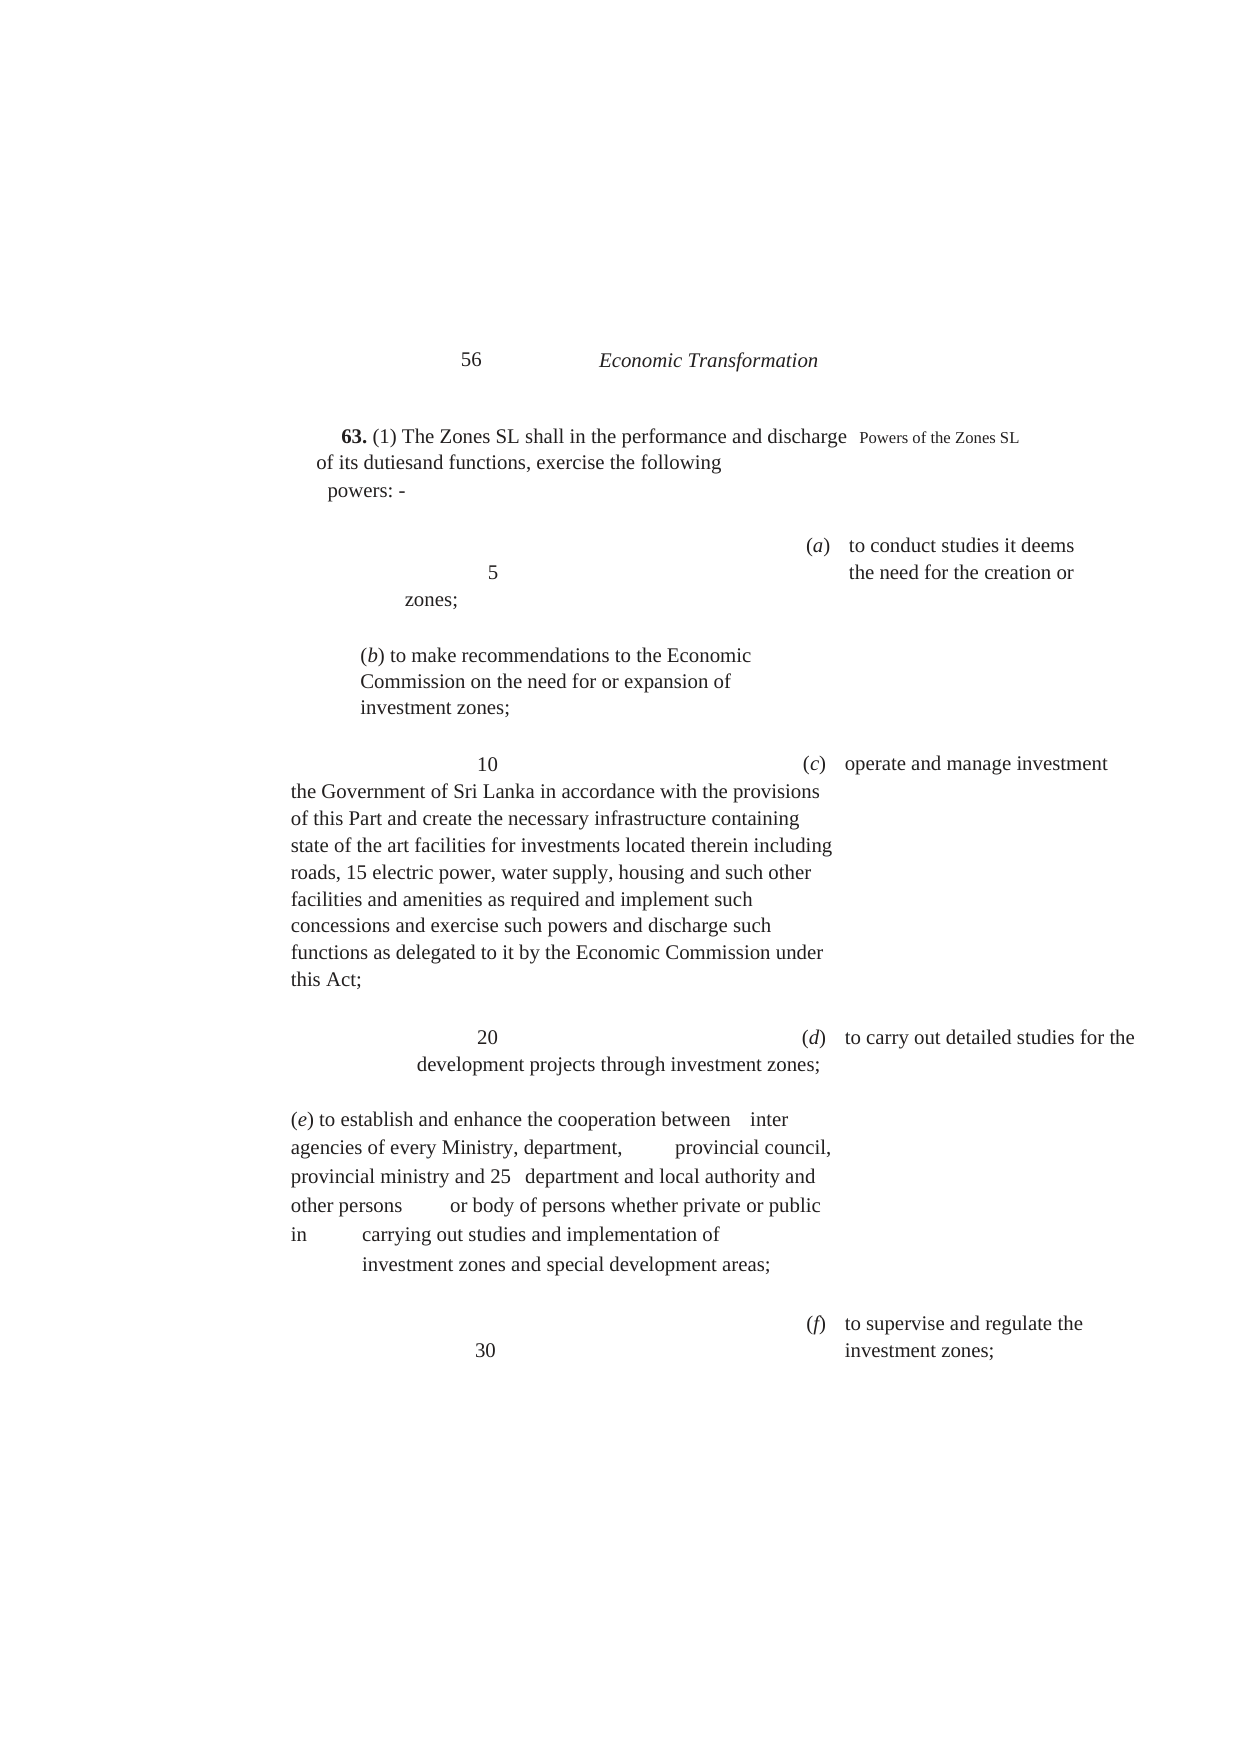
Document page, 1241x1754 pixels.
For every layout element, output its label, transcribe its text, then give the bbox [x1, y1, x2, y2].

table_header (f) [521, 1305, 834, 1360]
table_header to conduct studies it deems necessary to decide on [838, 527, 1151, 558]
table_header 10 [208, 746, 521, 778]
table_header operate and manage investment zones on behalf of [834, 746, 1147, 778]
table_header (c) [521, 746, 834, 778]
table_header 20 [208, 1019, 521, 1051]
table_header to supervise and regulate the management of [834, 1305, 1147, 1336]
text powers: - [327, 479, 1090, 502]
table_header (d) [521, 1019, 834, 1051]
text (e) to establish and enhance the cooperation between inter agencies of every Ministry, department, provincial council, provincial ministry and 25 department and local authority and other persons or body of persons whether private or public in carrying out studies and implementation of investment zones and special development areas; [291, 1107, 835, 1277]
table_header 5 [212, 527, 525, 586]
table_cell 63. (1) The Zones SL shall in the performance and discharge of its dutiesand functions, exercise the following [226, 398, 853, 477]
text zones; [150, 588, 458, 612]
table_header Economic Transformation [540, 348, 853, 398]
text the Government of Sri Lanka in accordance with the provisions of this Part and create the necessary infrastructure containing state of the art facilities for investments located therein including roads, 15 electric power, water supply, housing and such other facilities and amenities as required and implement such concessions and exercise such powers and discharge such functions as delegated to it by the Economic Commission under this Act; [291, 779, 835, 991]
table_cell the need for the creation or expansion of investment [838, 558, 1151, 586]
table_header Powers of the Zones SL [853, 348, 1166, 477]
table_header 30 [208, 1305, 521, 1360]
table_cell investment zones; [834, 1336, 1147, 1360]
table_header to carry out detailed studies for the economic [834, 1019, 1147, 1051]
text (b) to make recommendations to the Economic Commission on the need for or expansion of investment zones; [360, 642, 835, 719]
table_header (a) [525, 527, 838, 586]
text development projects through investment zones; [150, 1052, 820, 1076]
table_header 56 [226, 348, 539, 398]
